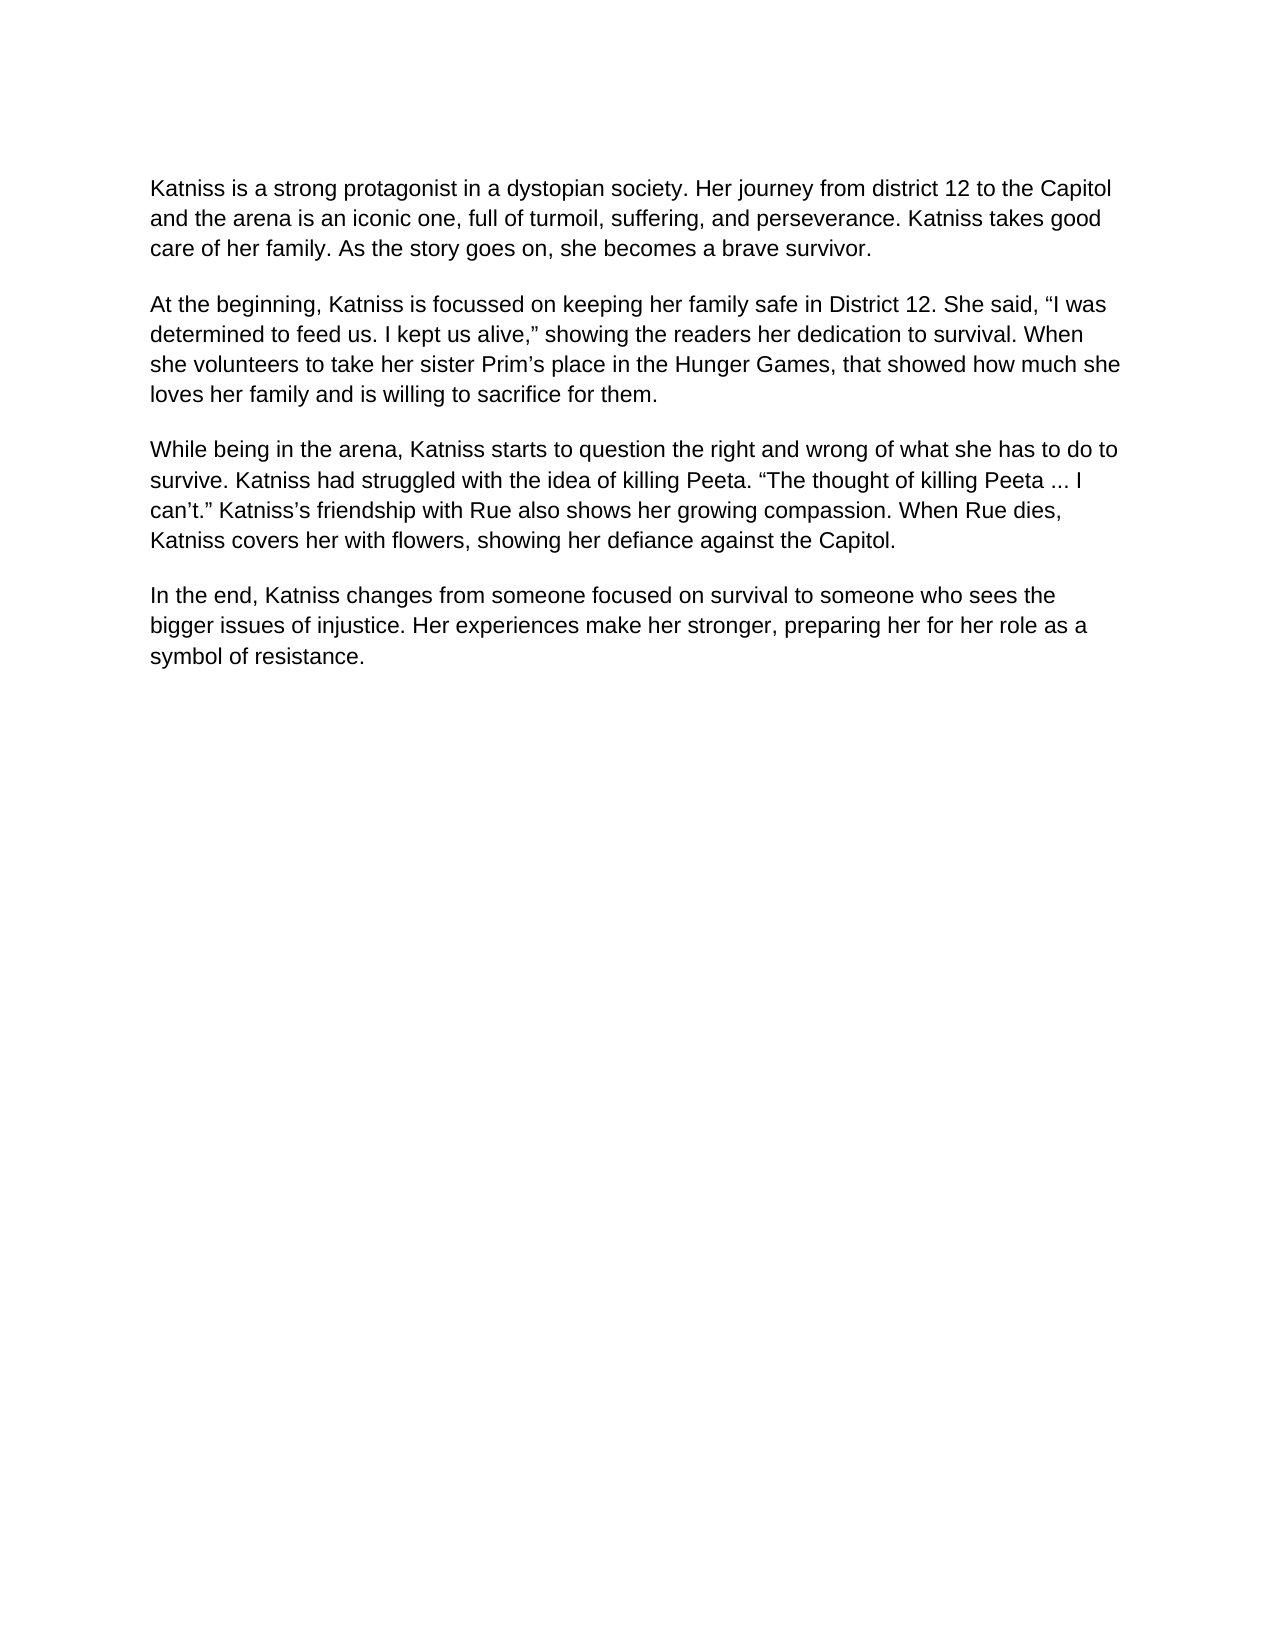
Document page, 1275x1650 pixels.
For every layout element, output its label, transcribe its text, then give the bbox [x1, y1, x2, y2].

text While being in the arena, Katniss starts to question the right and wrong of what she has to do to survive. Katniss had struggled with the idea of killing Peeta. “The thought of killing Peeta ... I can’t.” Katniss’s friendship with Rue also shows her growing compassion. When Rue dies, Katniss covers her with flowers, showing her defiance against the Capitol. [150, 436, 1125, 553]
text Katniss is a strong protagonist in a dystopian society. Her journey from district 12 to the Capitol and the arena is an iconic one, full of turmoil, suffering, and perseverance. Katniss takes good care of her family. As the story goes on, she becomes a brave survivor. [150, 175, 1125, 262]
text At the beginning, Katniss is focussed on keeping her family safe in District 12. She said, “I was determined to feed us. I kept us alive,” showing the readers her dedication to survival. When she volunteers to take her sister Prim’s place in the Hunger Games, that showed how much she loves her family and is willing to sacrifice for them. [150, 291, 1125, 408]
text In the end, Katniss changes from someone focused on survival to someone who sees the bigger issues of injustice. Her experiences make her stronger, preparing her for her role as a symbol of resistance. [150, 582, 1125, 669]
